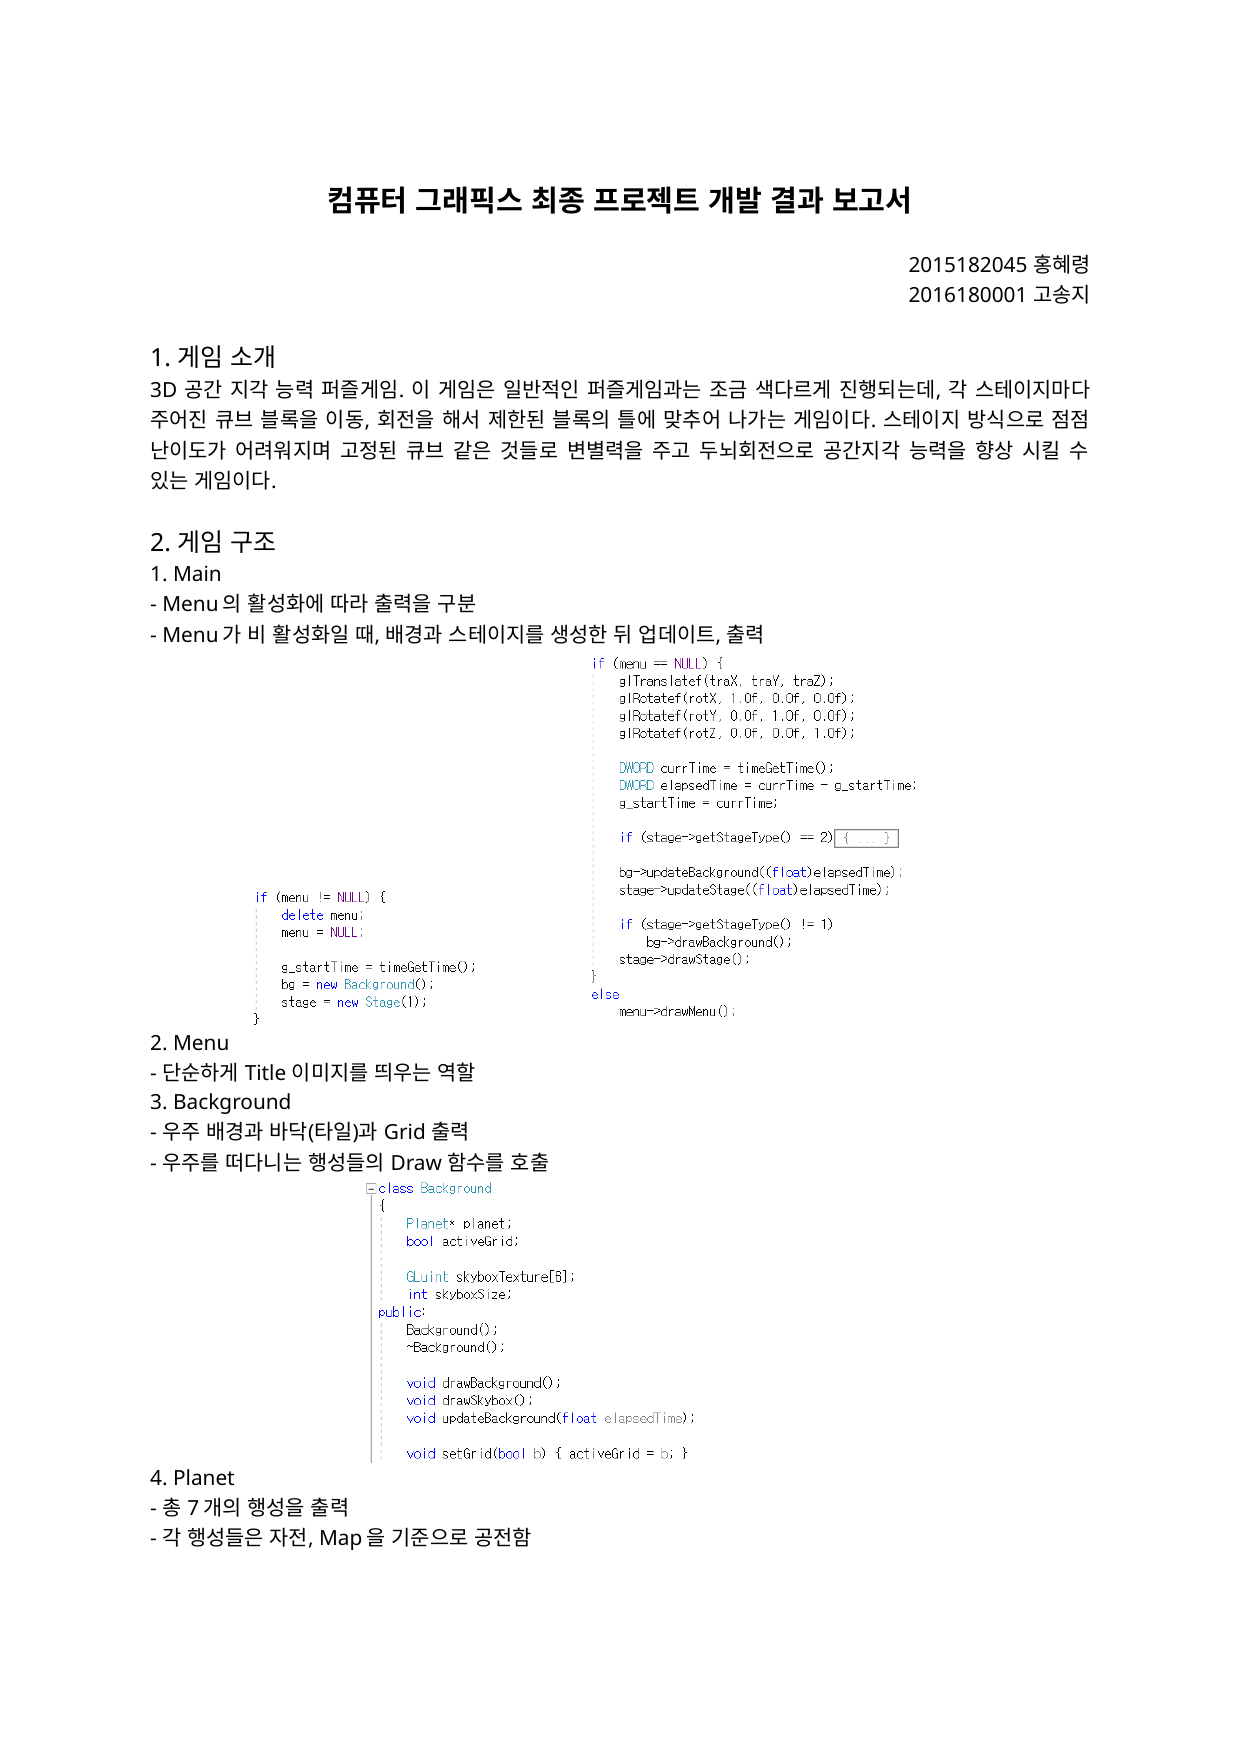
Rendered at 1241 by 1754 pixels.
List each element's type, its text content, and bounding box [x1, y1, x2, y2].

text 4. Planet [150, 1463, 1090, 1491]
text - Menu의 활성화에 따라 출력을 구분 [150, 587, 1090, 618]
text 1. 게임 소개 [150, 337, 1090, 373]
text 2. 게임 구조 [150, 523, 1090, 559]
text - 각 행성들은 자전, Map을 기준으로 공전함 [150, 1522, 1090, 1552]
text - 우주 배경과 바닥(타일)과 Grid 출력 [150, 1115, 1090, 1146]
text 2015182045 홍혜령 [150, 248, 1090, 278]
text - Menu가 비 활성화일 때, 배경과 스테이지를 생성한 뒤 업데이트, 출력 [150, 618, 1090, 648]
text 3. Background [150, 1087, 1090, 1115]
picture [354, 1176, 886, 1463]
text - 총 7개의 행성을 출력 [150, 1491, 1090, 1522]
text 1. Main [150, 559, 1090, 587]
text 3D 공간 지각 능력 퍼즐게임. 이 게임은 일반적인 퍼즐게임과는 조금 색다르게 진행되는데, 각 스테이지마다 주어진 큐브 블록을 이동, 회전을 해서 제한된 블록의 틀에 맞추어 나가는 게임이다. 스테이지 방식으로 점점 난이도가 어려워지며 고정된 큐브 같은 것들로 변별력을 주고 두뇌회전으로 공간지각 능력을 향상 시킬 수 있는 게임이다. [150, 373, 1090, 494]
text - 우주를 떠다니는 행성들의 Draw 함수를 호출 [150, 1146, 1090, 1176]
text - 단순하게 Title 이미지를 띄우는 역할 [150, 1057, 1090, 1087]
picture [246, 888, 483, 1029]
text 컴퓨터 그래픽스 최종 프로젝트 개발 결과 보고서 [150, 177, 1090, 219]
picture [580, 648, 994, 1029]
text 2. Menu [150, 1028, 1090, 1057]
text 2016180001 고송지 [150, 278, 1090, 308]
